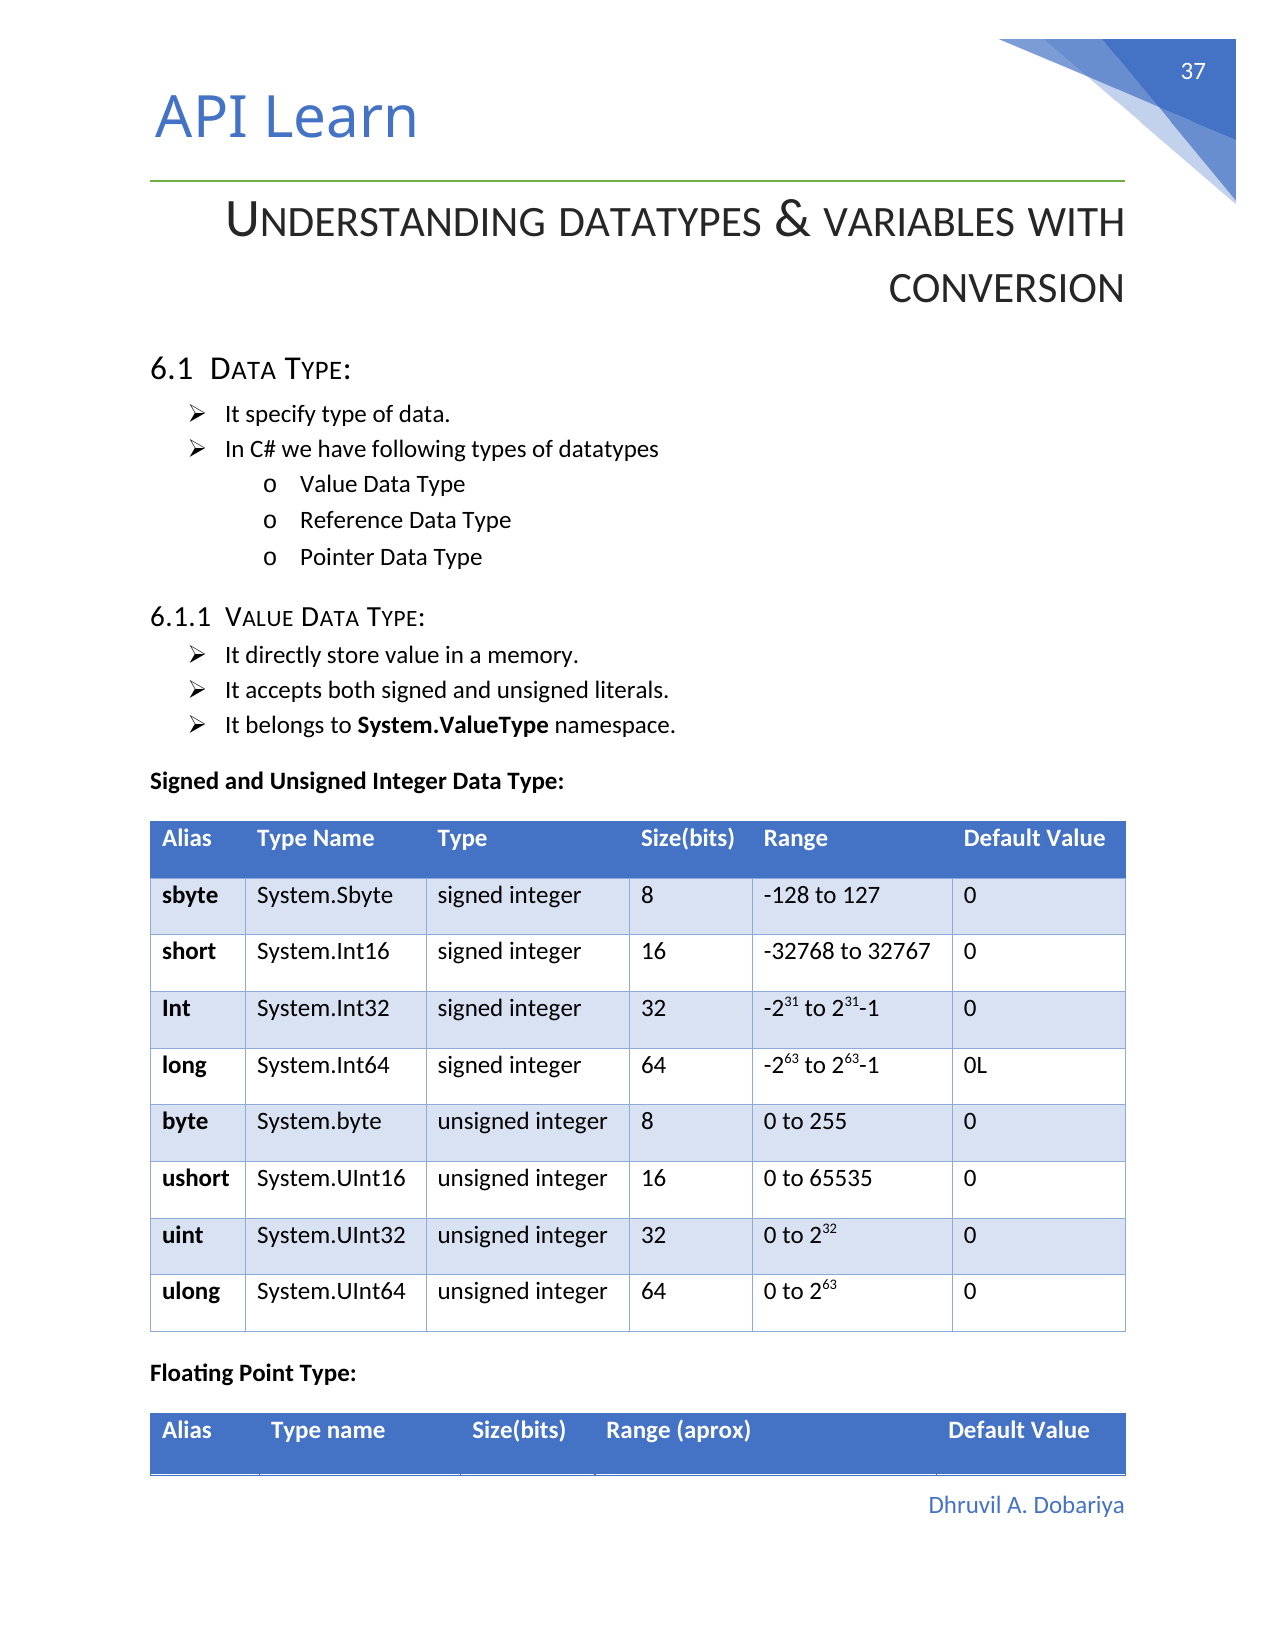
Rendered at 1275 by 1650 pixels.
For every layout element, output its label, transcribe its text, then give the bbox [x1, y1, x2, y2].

table_cell 0 [953, 1219, 1125, 1274]
table_cell signed integer [427, 992, 629, 1048]
table_cell byte [151, 1105, 245, 1161]
table_cell ushort [151, 1162, 245, 1218]
table_cell -231 to 231-1 [753, 992, 952, 1048]
table_header Default Value [937, 1414, 1125, 1474]
table_cell 32 [630, 1219, 752, 1274]
list It accepts both signed and unsigned literals. [187, 674, 1125, 705]
table_cell short [151, 935, 245, 991]
table_header Type name [260, 1414, 460, 1474]
table_cell 16 [630, 935, 752, 991]
table_cell System.UInt32 [246, 1219, 426, 1274]
picture [997, 39, 1236, 205]
table_cell -263 to 263-1 [753, 1049, 952, 1104]
table_cell 8 [630, 1105, 752, 1161]
table_cell unsigned integer [427, 1105, 629, 1161]
table_cell 0 to 232 [753, 1219, 952, 1274]
table_cell System.Int64 [246, 1049, 426, 1104]
table_cell unsigned integer [427, 1275, 629, 1331]
table_cell long [151, 1049, 245, 1104]
table_header Default Value [953, 822, 1125, 878]
table_cell 0 to 65535 [753, 1162, 952, 1218]
table_cell 64 [630, 1049, 752, 1104]
list It belongs to System.ValueType namespace. [187, 709, 1125, 740]
table_cell signed integer [427, 879, 629, 934]
table_cell 0 [953, 879, 1125, 934]
table_cell uint [151, 1219, 245, 1274]
table_cell System.UInt64 [246, 1275, 426, 1331]
table_header Range (aprox) [596, 1414, 936, 1474]
list It specify type of data. [187, 398, 1125, 429]
table_cell 8 [630, 879, 752, 934]
table_cell 0 [953, 1105, 1125, 1161]
table_cell ulong [151, 1275, 245, 1331]
table_cell unsigned integer [427, 1162, 629, 1218]
table_cell System.UInt16 [246, 1162, 426, 1218]
table_cell 0L [953, 1049, 1125, 1104]
table_cell System.byte [246, 1105, 426, 1161]
list Pointer Data Type [262, 541, 1125, 573]
table_header Alias [151, 822, 245, 878]
table_cell signed integer [427, 1049, 629, 1104]
table_cell -32768 to 32767 [753, 935, 952, 991]
table_cell -128 to 127 [753, 879, 952, 934]
table_cell unsigned integer [427, 1219, 629, 1274]
list It directly store value in a memory. [187, 639, 1125, 670]
table_cell System.Int32 [246, 992, 426, 1048]
table_cell 0 [953, 1275, 1125, 1331]
subtitle Data Type: [150, 347, 1125, 388]
table_header Type [427, 822, 629, 878]
table_cell 0 to 255 [753, 1105, 952, 1161]
table_header Size(bits) [461, 1414, 594, 1474]
table_cell 64 [630, 1275, 752, 1331]
table_cell 0 [953, 992, 1125, 1048]
table_cell 16 [630, 1162, 752, 1218]
table_cell 32 [630, 992, 752, 1048]
table_cell sbyte [151, 879, 245, 934]
table_header Type Name [246, 822, 426, 878]
table_cell 0 [953, 1162, 1125, 1218]
list In C# we have following types of datatypes [187, 433, 1125, 464]
table_header Range [753, 822, 952, 878]
table_header Alias [151, 1414, 259, 1474]
table_header Size(bits) [630, 822, 752, 878]
list Reference Data Type [262, 505, 1125, 536]
table_cell Int [151, 992, 245, 1048]
text Signed and Unsigned Integer Data Type: [150, 765, 1125, 796]
table_cell 0 [953, 935, 1125, 991]
subtitle Value Data Type: [150, 598, 1125, 634]
table_cell System.Int16 [246, 935, 426, 991]
text Floating Point Type: [150, 1357, 1125, 1388]
title Understanding datatypes & variables with conversion [150, 182, 1125, 316]
table_cell signed integer [427, 935, 629, 991]
list Value Data Type [262, 468, 1125, 500]
table_cell 0 to 263 [753, 1275, 952, 1331]
table_cell System.Sbyte [246, 879, 426, 934]
